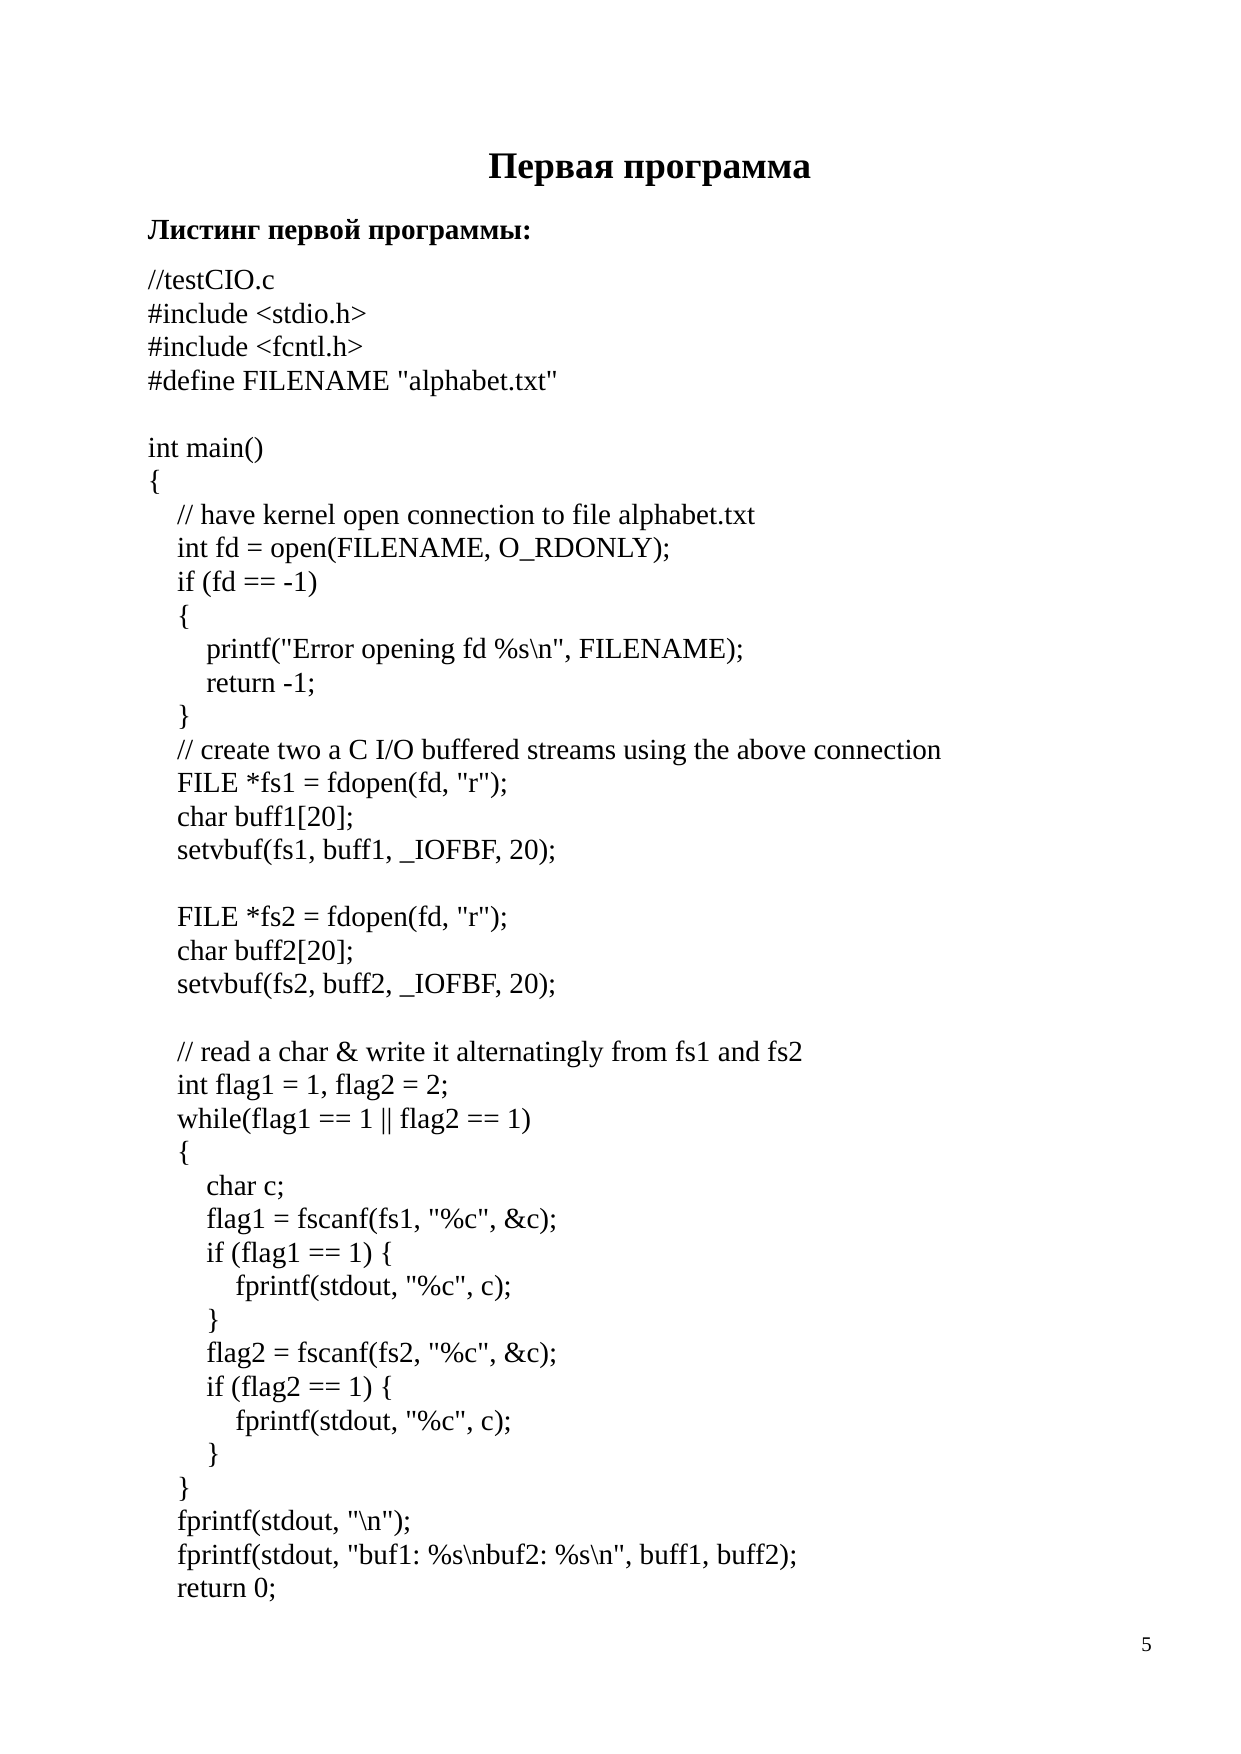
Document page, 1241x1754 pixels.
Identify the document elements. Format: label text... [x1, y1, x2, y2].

text if (flag2 == 1) { [148, 1369, 1152, 1403]
text } [148, 1302, 1152, 1336]
text FILE *fs1 = fdopen(fd, "r"); [148, 765, 1152, 799]
text flag2 = fscanf(fs2, "%c", &c); [148, 1336, 1152, 1369]
text #include <fcntl.h> [148, 329, 1152, 363]
subtitle Первая программа [148, 143, 1152, 186]
text } [148, 1436, 1152, 1470]
text #define FILENAME "alphabet.txt" [148, 363, 1152, 396]
text } [148, 1470, 1152, 1503]
text char buff2[20]; [148, 933, 1152, 967]
text char c; [148, 1168, 1152, 1201]
text setvbuf(fs1, buff1, _IOFBF, 20); [148, 832, 1152, 866]
text { [148, 463, 1152, 497]
text // read a char & write it alternatingly from fs1 and fs2 [148, 1034, 1152, 1067]
text // have kernel open connection to file alphabet.txt [148, 497, 1152, 531]
text fprintf(stdout, "\n"); [148, 1503, 1152, 1537]
text //testCIO.c [148, 262, 1152, 296]
text int fd = open(FILENAME, O_RDONLY); [148, 531, 1152, 564]
text return -1; [148, 665, 1152, 698]
text printf("Error opening fd %s\n", FILENAME); [148, 631, 1152, 665]
text char buff1[20]; [148, 799, 1152, 832]
text if (flag1 == 1) { [148, 1235, 1152, 1268]
text } [148, 698, 1152, 732]
text return 0; [148, 1570, 1152, 1604]
text #include <stdio.h> [148, 296, 1152, 329]
text fprintf(stdout, "%c", c); [148, 1268, 1152, 1302]
text FILE *fs2 = fdopen(fd, "r"); [148, 899, 1152, 933]
text if (fd == -1) [148, 564, 1152, 598]
text int main() [148, 430, 1152, 463]
subtitle Листинг первой программы: [148, 212, 1152, 246]
text while(flag1 == 1 || flag2 == 1) [148, 1101, 1152, 1134]
text int flag1 = 1, flag2 = 2; [148, 1067, 1152, 1101]
text // create two a C I/O buffered streams using the above connection [148, 732, 1152, 765]
text setvbuf(fs2, buff2, _IOFBF, 20); [148, 967, 1152, 1000]
text fprintf(stdout, "%c", c); [148, 1403, 1152, 1436]
text fprintf(stdout, "buf1: %s\nbuf2: %s\n", buff1, buff2); [148, 1537, 1152, 1570]
text { [148, 598, 1152, 631]
text flag1 = fscanf(fs1, "%c", &c); [148, 1201, 1152, 1235]
text { [148, 1134, 1152, 1168]
